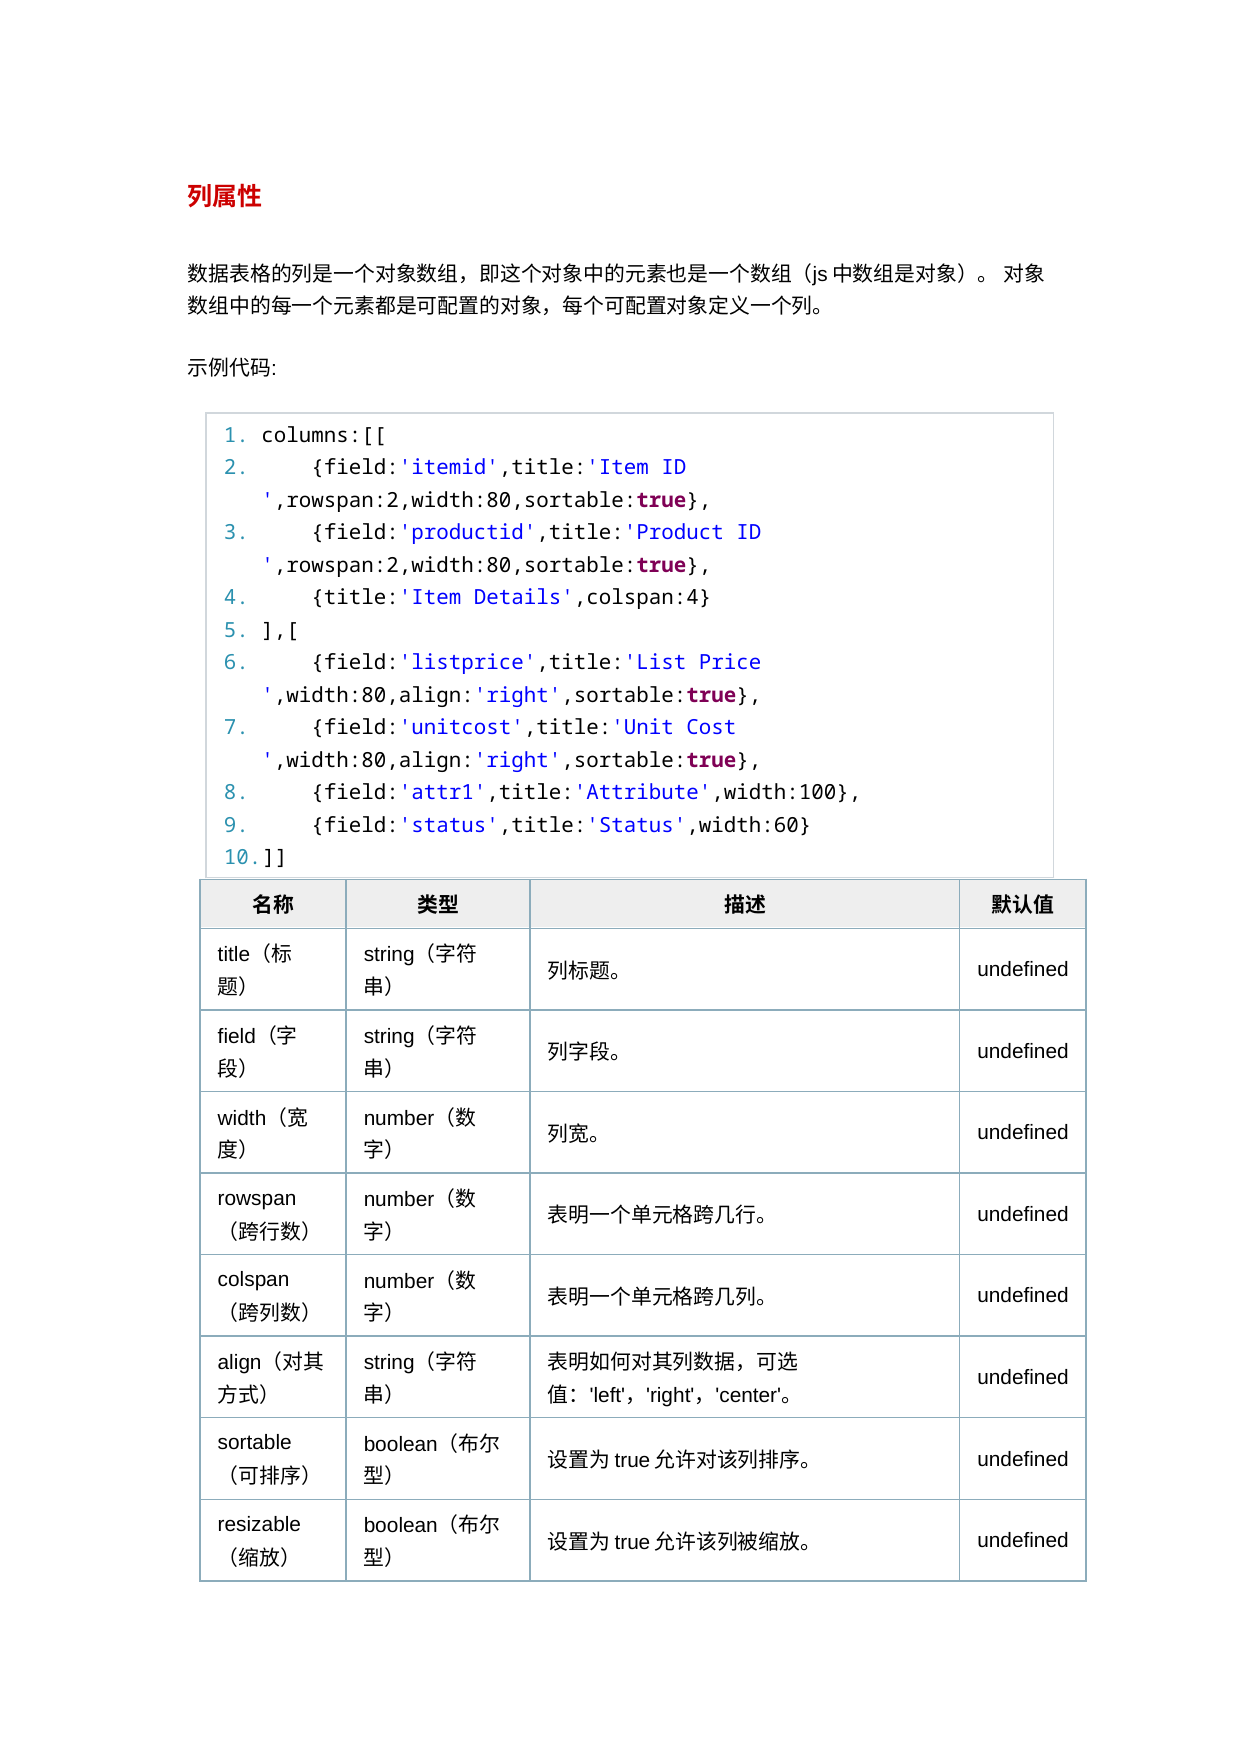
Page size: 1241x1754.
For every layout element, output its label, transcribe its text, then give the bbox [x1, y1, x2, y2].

list ]] [207, 834, 1053, 877]
list {field:'listprice',title:'List Price',width:80,align:'right',sortable:true}, [207, 639, 1053, 704]
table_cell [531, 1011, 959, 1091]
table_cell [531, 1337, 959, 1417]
text 示例代码: [187, 350, 1053, 383]
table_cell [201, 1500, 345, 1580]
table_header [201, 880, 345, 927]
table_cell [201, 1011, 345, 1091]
list ],[ [207, 607, 1053, 639]
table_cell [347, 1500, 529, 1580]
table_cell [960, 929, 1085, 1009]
text 数据表格的列是一个对象数组，即这个对象中的元素也是一个数组（js中数组是对象）。 对象数组中的每一个元素都是可配置的对象，每个可配置对象定义一个列。 [187, 256, 1053, 321]
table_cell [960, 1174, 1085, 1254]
list {field:'status',title:'Status',width:60} [207, 802, 1053, 834]
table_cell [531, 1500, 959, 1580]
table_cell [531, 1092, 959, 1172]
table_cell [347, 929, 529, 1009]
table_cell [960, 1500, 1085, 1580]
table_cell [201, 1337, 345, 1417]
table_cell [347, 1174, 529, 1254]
text 列属性 [187, 162, 1053, 227]
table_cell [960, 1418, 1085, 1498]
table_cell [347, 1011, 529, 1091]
list {field:'productid',title:'Product ID',rowspan:2,width:80,sortable:true}, [207, 509, 1053, 574]
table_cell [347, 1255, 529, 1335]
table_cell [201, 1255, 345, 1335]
list {field:'attr1',title:'Attribute',width:100}, [207, 769, 1053, 802]
list columns:[[ [207, 414, 1053, 444]
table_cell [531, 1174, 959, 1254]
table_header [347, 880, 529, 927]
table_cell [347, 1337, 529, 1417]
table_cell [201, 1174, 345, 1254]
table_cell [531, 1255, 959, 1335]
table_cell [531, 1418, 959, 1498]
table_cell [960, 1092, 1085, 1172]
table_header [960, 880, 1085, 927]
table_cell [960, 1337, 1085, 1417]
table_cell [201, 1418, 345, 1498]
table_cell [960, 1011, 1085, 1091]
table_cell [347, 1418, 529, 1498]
list {field:'unitcost',title:'Unit Cost',width:80,align:'right',sortable:true}, [207, 704, 1053, 769]
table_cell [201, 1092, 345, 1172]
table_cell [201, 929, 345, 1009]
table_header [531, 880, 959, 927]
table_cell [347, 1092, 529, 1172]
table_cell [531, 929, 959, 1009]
list {title:'Item Details',colspan:4} [207, 574, 1053, 607]
list {field:'itemid',title:'Item ID',rowspan:2,width:80,sortable:true}, [207, 444, 1053, 509]
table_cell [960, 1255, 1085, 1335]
